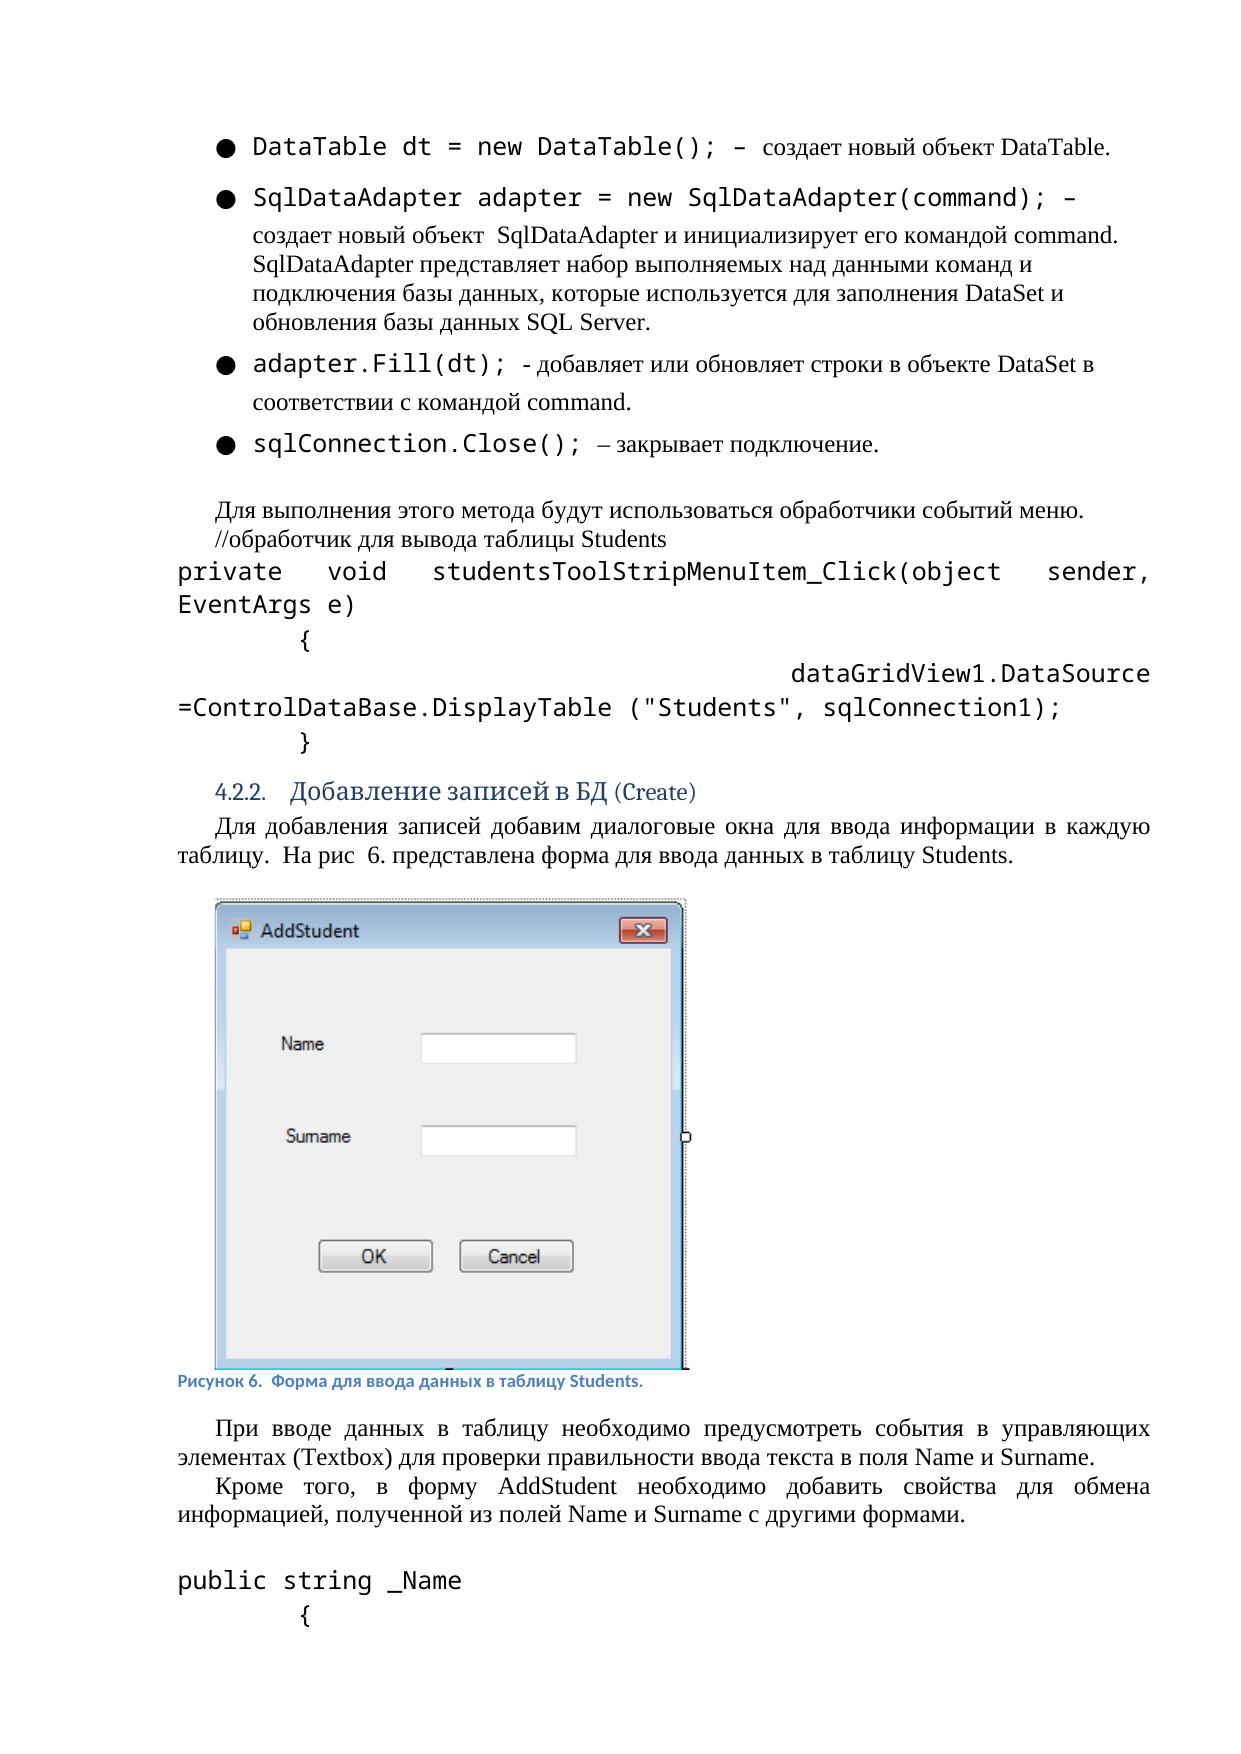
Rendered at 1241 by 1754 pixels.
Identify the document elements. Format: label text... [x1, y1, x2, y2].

text При вводе данных в таблицу необходимо предусмотреть события в управляющих элементах (Textbox) для проверки правильности ввода текста в поля Name и Surname. [177, 1413, 1152, 1471]
text Кроме того, в форму AddStudent необходимо добавить свойства для обмена информацией, полученной из полей Name и Surname с другими формами. [177, 1471, 1152, 1528]
text Для добавления записей добавим диалоговые окна для ввода информации в каждую таблицу. На рис 6. представлена форма для ввода данных в таблицу Students. [177, 811, 1152, 869]
list DataTable dt = new DataTable(); – создает новый объект DataTable. [215, 118, 1152, 169]
text dataGridView1.DataSource =ControlDataBase.DisplayTable ("Students", sqlConnection1); [177, 655, 1152, 723]
text } [177, 723, 1152, 757]
list adapter.Fill(dt); - добавляет или обновляет строки в объекте DataSet в соответствии с командой command. [215, 336, 1152, 416]
picture [214, 897, 693, 1370]
text Для выполнения этого метода будут использоваться обработчики событий меню. [177, 496, 1152, 524]
text //обработчик для вывода таблицы Students [177, 524, 1152, 553]
text { [177, 1596, 1152, 1630]
text Рисунок 6. Форма для ввода данных в таблицу Students. [177, 1369, 1152, 1392]
list SqlDataAdapter adapter = new SqlDataAdapter(command); – создает новый объект SqlDataAdapter и инициализирует его командой command. SqlDataAdapter представляет набор выполняемых над данными команд и подключения базы данных, которые используется для заполнения DataSet и обновления базы данных SQL Server. [215, 169, 1152, 336]
text private void studentsToolStripMenuItem_Click(object sender, EventArgs e) [177, 553, 1152, 621]
text { [177, 621, 1152, 655]
list sqlConnection.Close(); – закрывает подключение. [215, 416, 1152, 467]
text public string _Name [177, 1562, 1152, 1596]
subtitle Добавление записей в БД (Create) [215, 778, 1152, 807]
